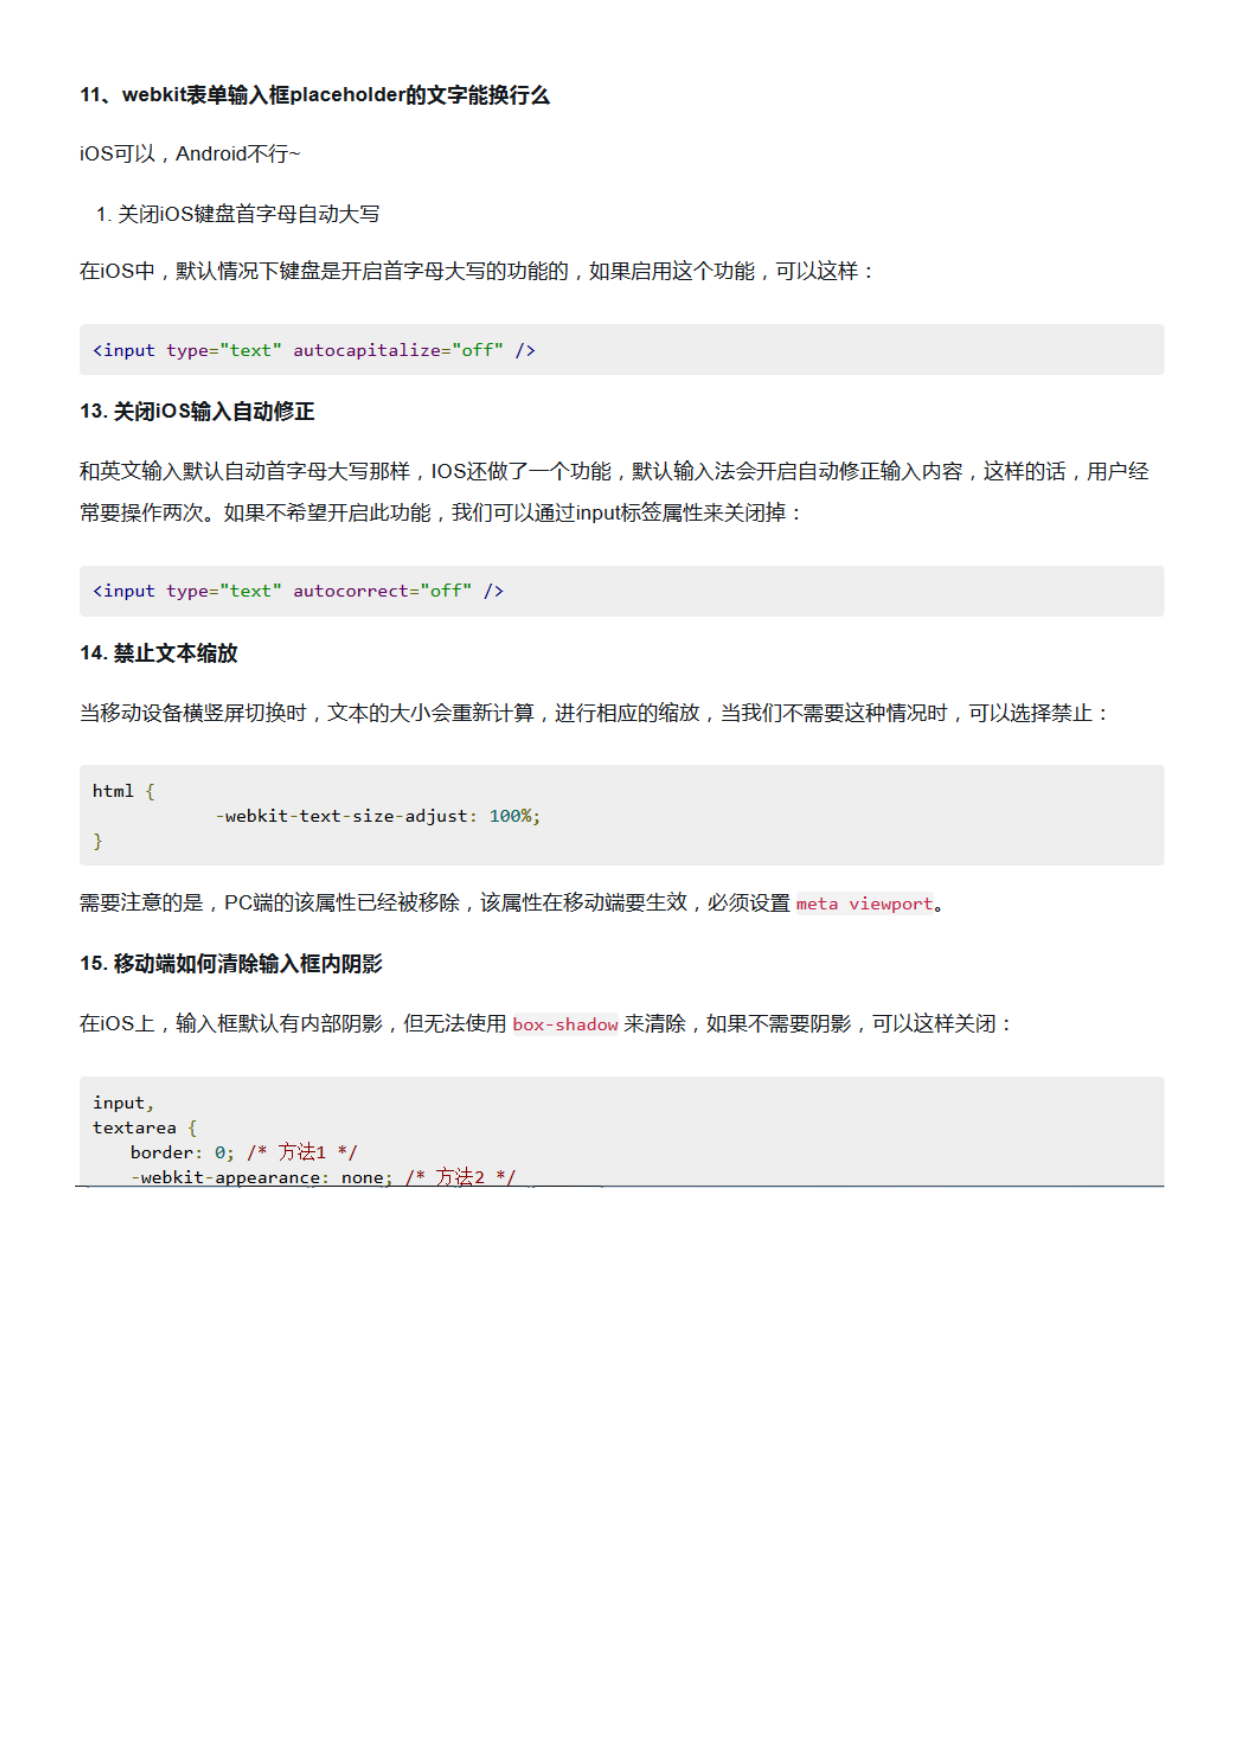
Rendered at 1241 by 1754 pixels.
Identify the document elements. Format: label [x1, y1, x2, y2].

picture [75, 80, 1165, 1188]
